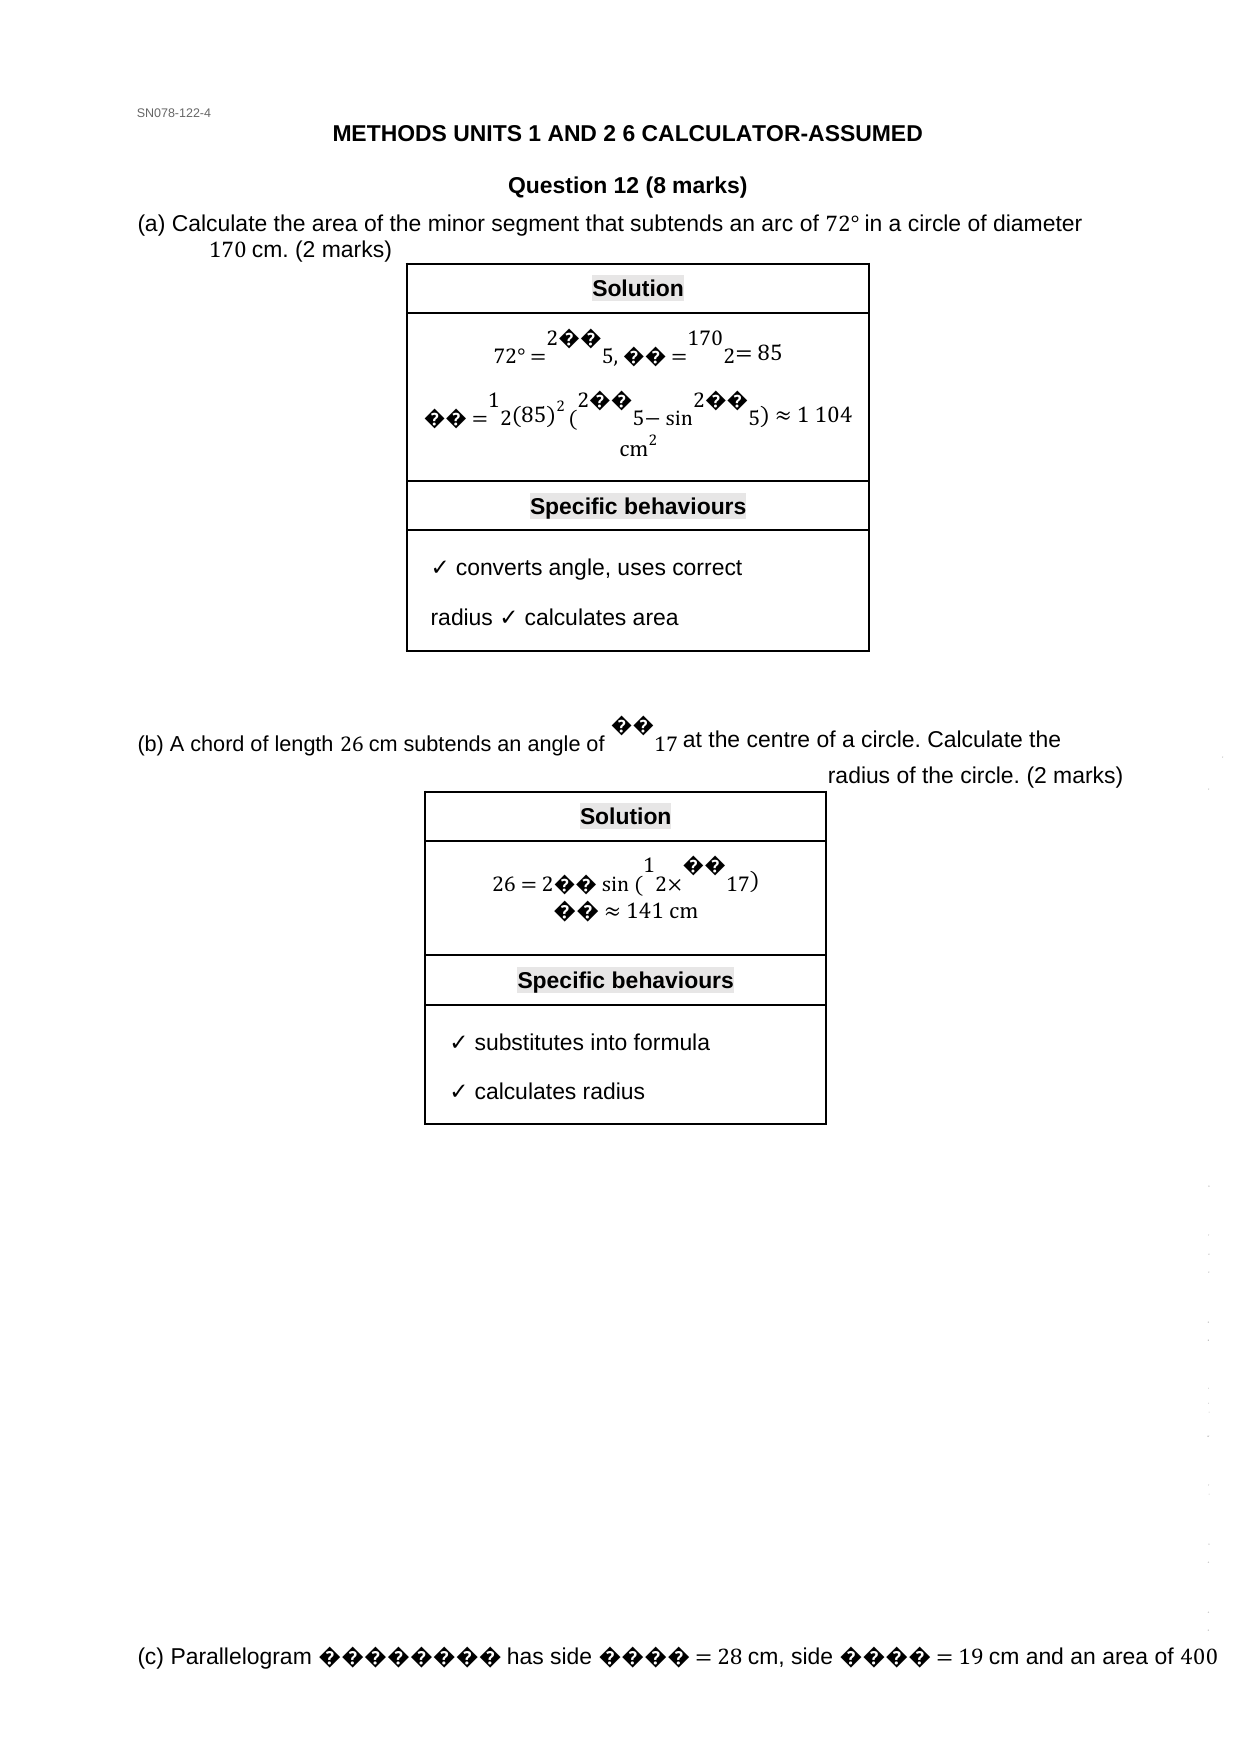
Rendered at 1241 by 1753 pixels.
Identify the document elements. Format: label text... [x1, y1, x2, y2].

text (b) A chord of length 26 cm subtends an angle of ��17 at the centre of a circle. Calculate the [137, 712, 1222, 756]
table_cell Specific behaviours [408, 482, 868, 529]
table_header Solution [408, 265, 868, 312]
text (a) Calculate the area of the minor segment that subtends an arc of 72° in a circle of diameter 170 cm. (2 marks) [137, 211, 1126, 263]
table_cell ✓ substitutes into formula ✓ calculates radius [426, 1006, 825, 1122]
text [137, 1642, 1222, 1669]
table_cell 26 = 2�� sin (12×��17) �� ≈ 141 cm [426, 842, 825, 954]
table_cell ✓ converts angle, uses correct radius ✓ calculates area [408, 531, 868, 650]
text radius of the circle. (2 marks) [33, 762, 1123, 788]
table_cell Specific behaviours [426, 956, 825, 1003]
text Question 12 (8 marks) [33, 172, 1222, 199]
table_cell 72° =2��5, �� =1702= 85 �� =12(85)2 (2��5− sin2��5) ≈ 1 104 cm2 [408, 314, 868, 480]
table_header Solution [426, 793, 825, 840]
text SN078-122-4 [137, 105, 1222, 120]
text METHODS UNITS 1 AND 2 6 CALCULATOR-ASSUMED [33, 120, 1222, 146]
